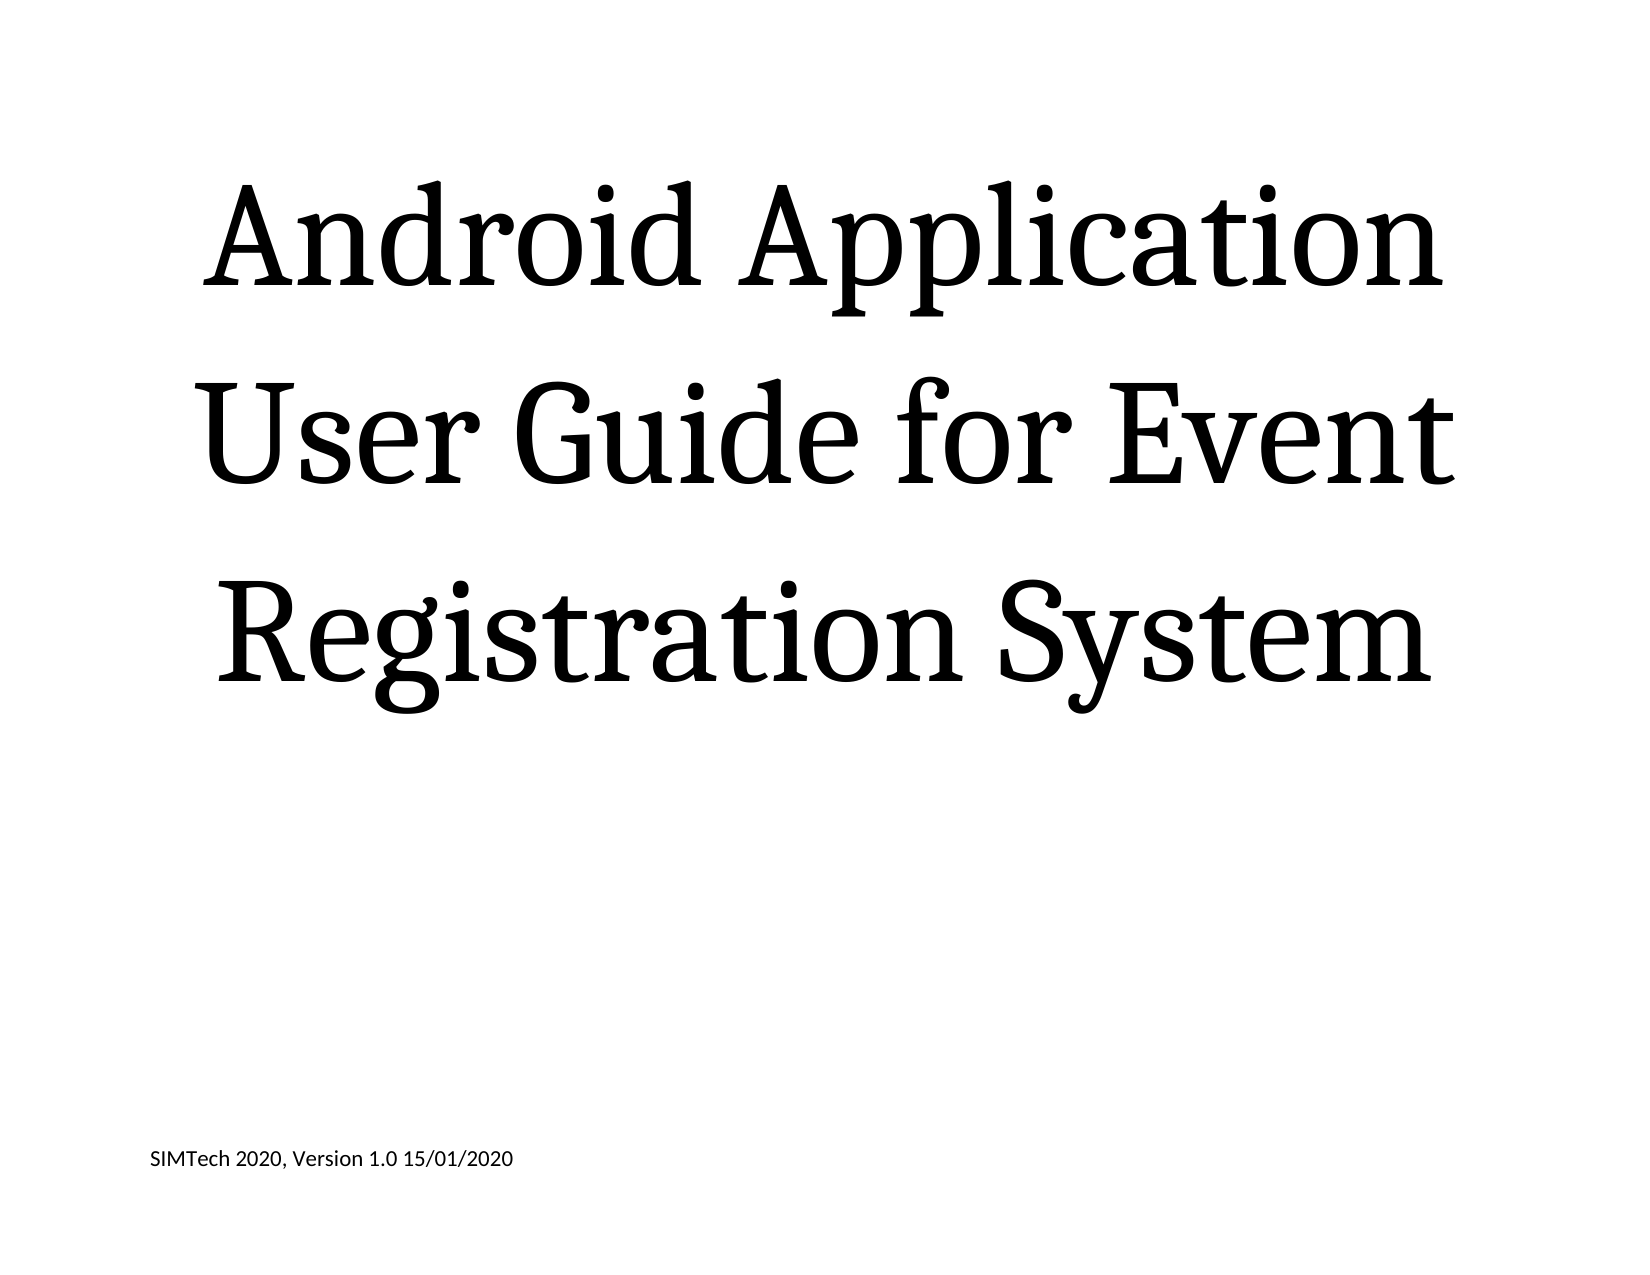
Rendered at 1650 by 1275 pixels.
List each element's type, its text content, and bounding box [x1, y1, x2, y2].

text Android Application User Guide for Event Registration System [150, 150, 1500, 719]
